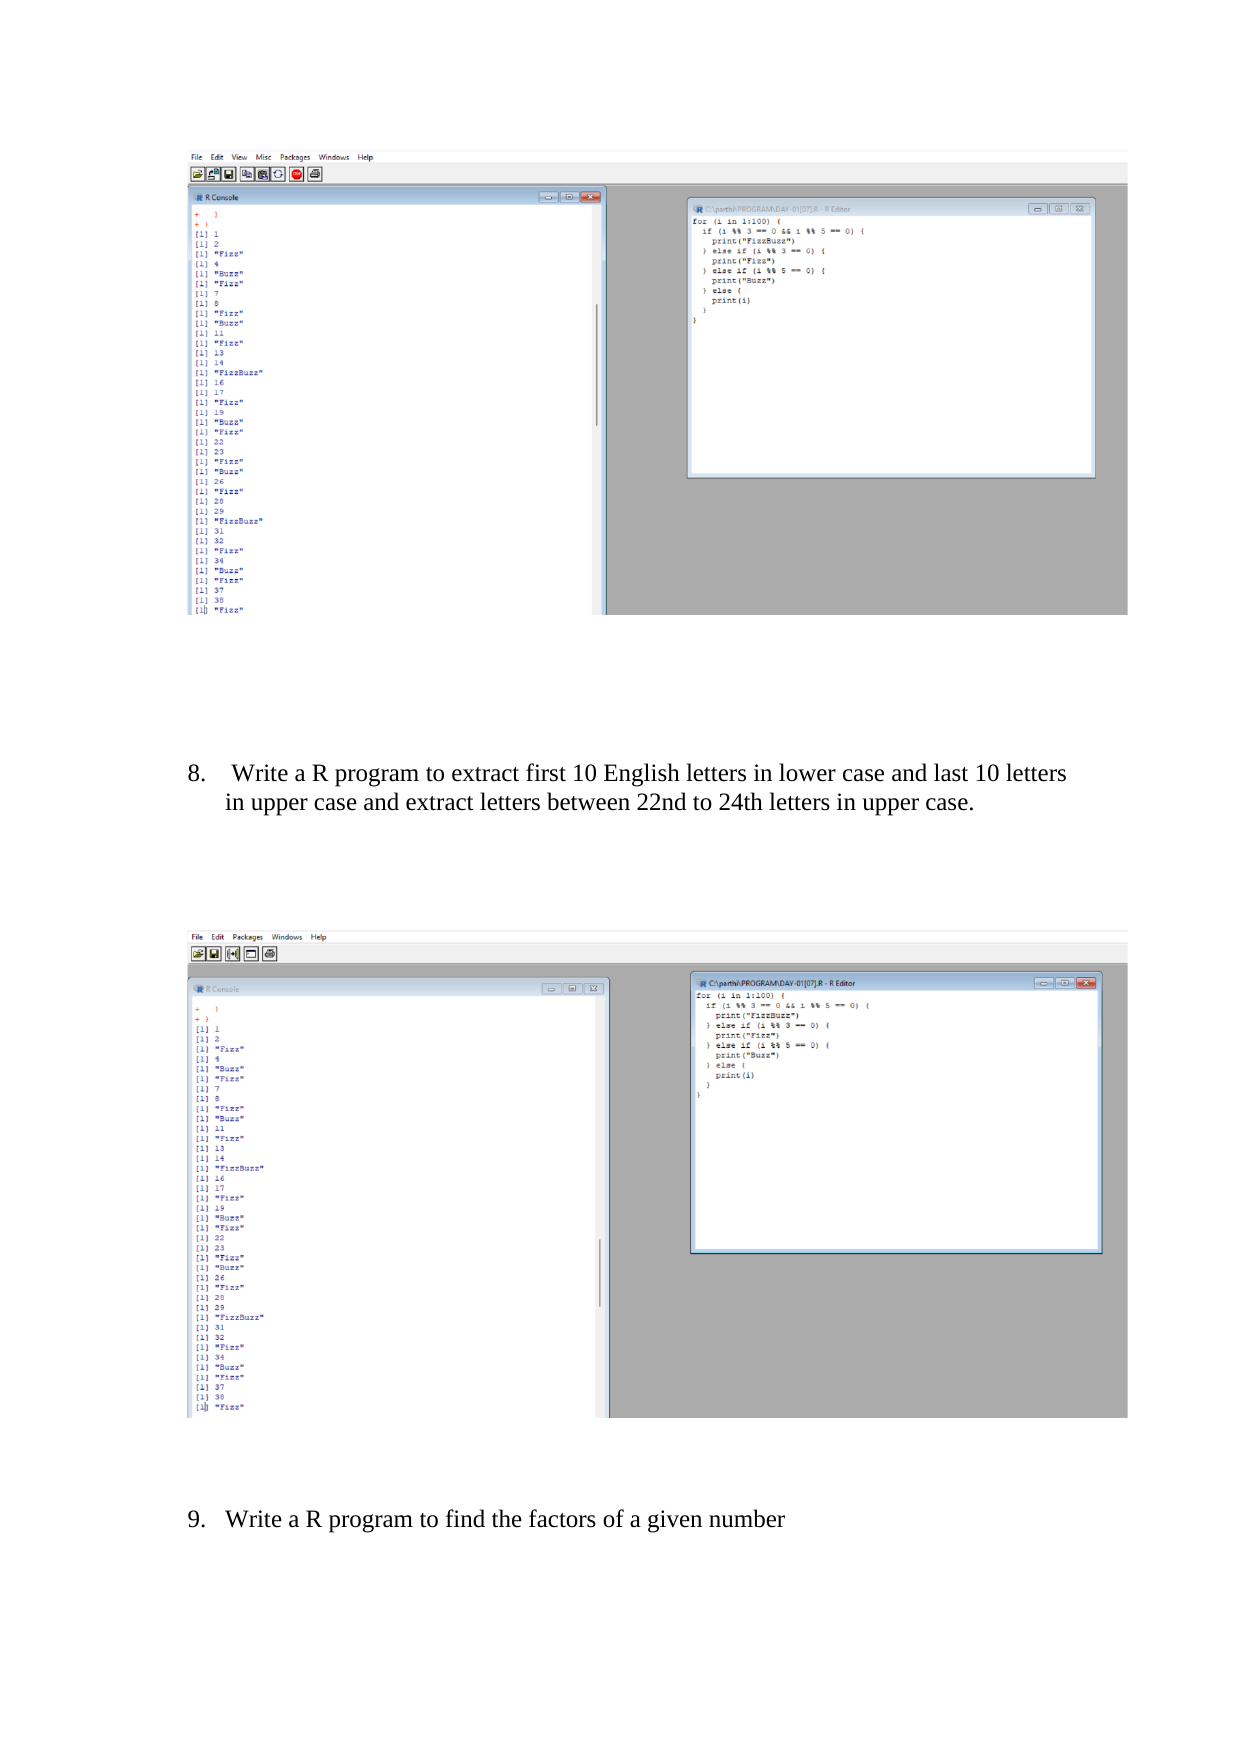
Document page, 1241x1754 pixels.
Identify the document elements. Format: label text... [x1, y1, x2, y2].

list Write a R program to find the factors of a given number [187, 1504, 1090, 1532]
picture [187, 150, 1128, 615]
picture [187, 930, 1128, 1418]
list Write a R program to extract first 10 English letters in lower case and last 10 letters in upper case and extract letters between 22nd to 24th letters in upper case. [187, 758, 1090, 815]
